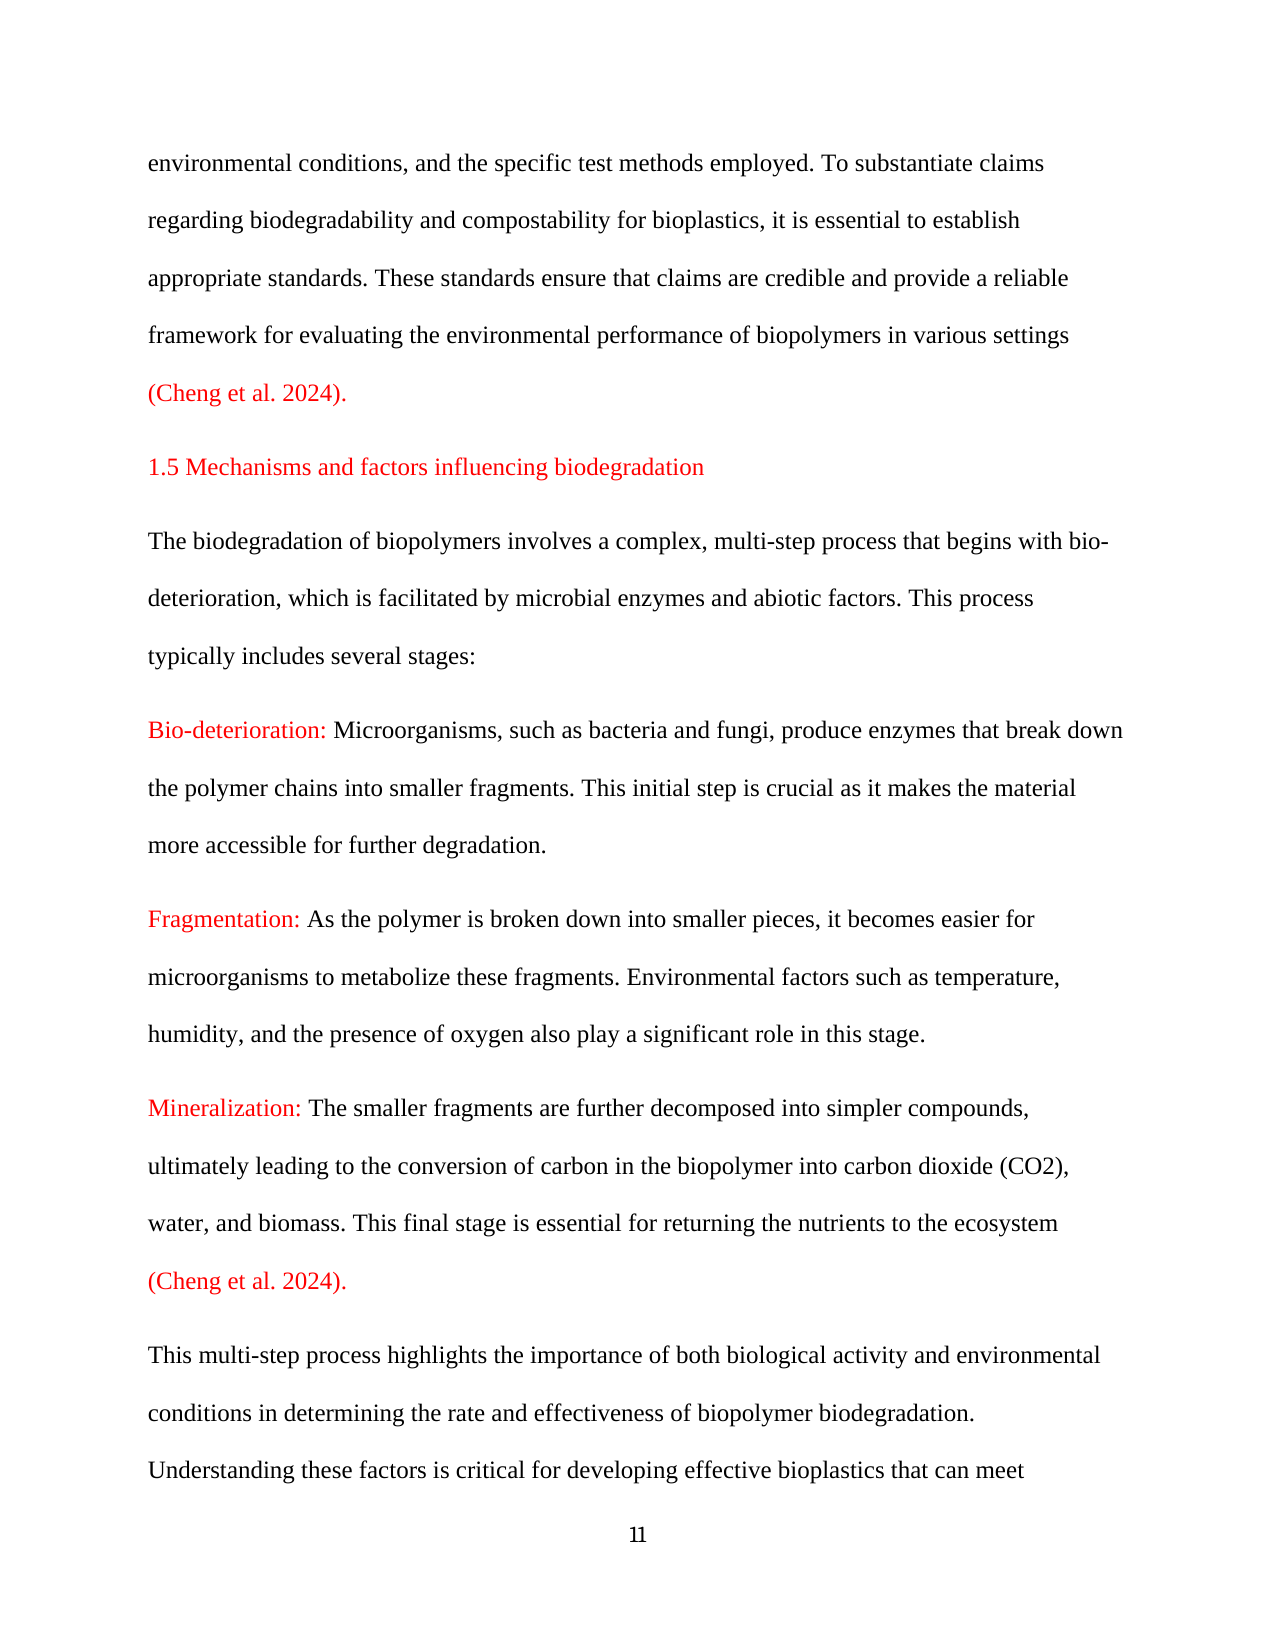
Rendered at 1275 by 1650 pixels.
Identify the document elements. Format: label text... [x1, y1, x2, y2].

text The biodegradation of biopolymers involves a complex, multi-step process that begins with bio-deterioration, which is facilitated by microbial enzymes and abiotic factors. This process typically includes several stages: [148, 526, 1127, 670]
text Fragmentation: As the polymer is broken down into smaller pieces, it becomes easier for microorganisms to metabolize these fragments. Environmental factors such as temperature, humidity, and the presence of oxygen also play a significant role in this stage. [148, 904, 1127, 1048]
text Bio-deterioration: Microorganisms, such as bacteria and fungi, produce enzymes that break down the polymer chains into smaller fragments. This initial step is crucial as it makes the material more accessible for further degradation. [148, 715, 1127, 859]
text 1.5 Mechanisms and factors influencing biodegradation [148, 452, 1127, 481]
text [148, 1340, 1127, 1484]
text Mineralization: The smaller fragments are further decomposed into simpler compounds, ultimately leading to the conversion of carbon in the biopolymer into carbon dioxide (CO2), water, and biomass. This final stage is essential for returning the nutrients to the ecosystem (Cheng et al. 2024). [148, 1093, 1127, 1295]
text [148, 148, 1127, 406]
